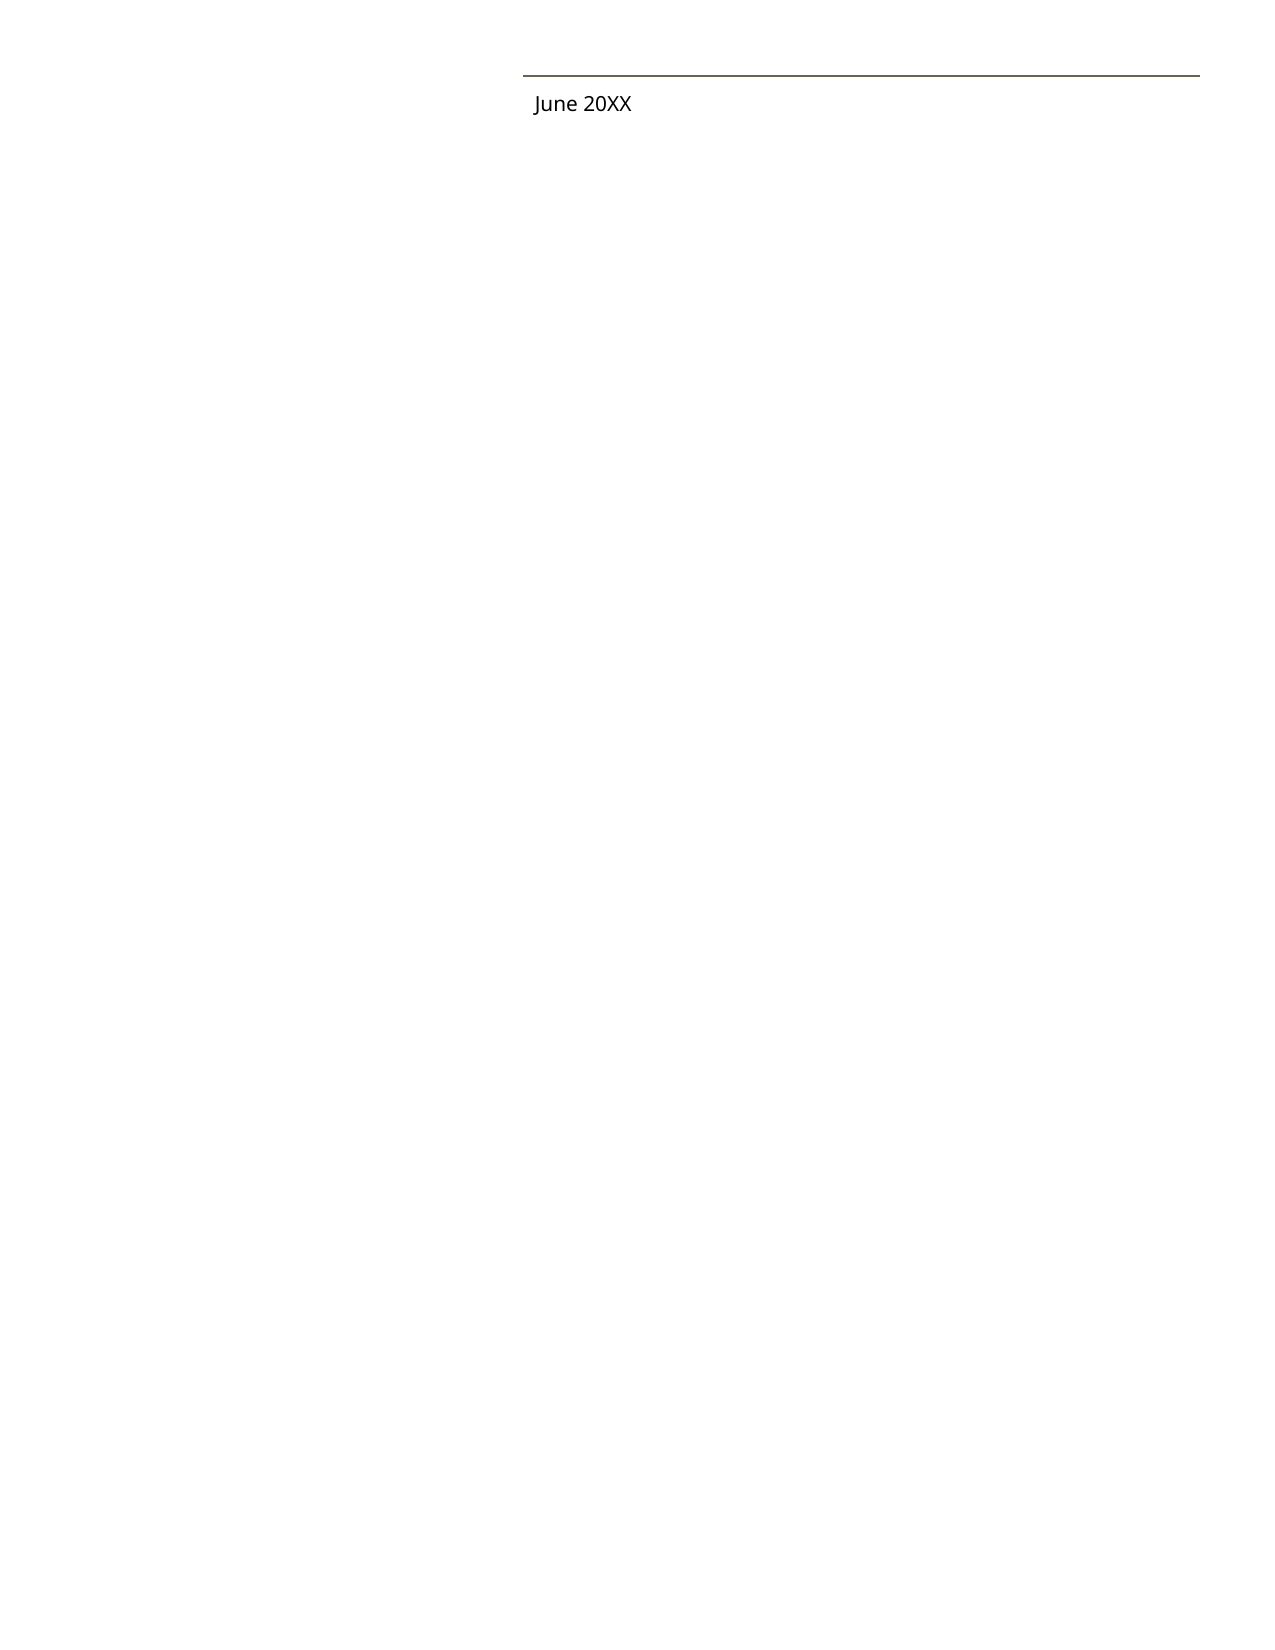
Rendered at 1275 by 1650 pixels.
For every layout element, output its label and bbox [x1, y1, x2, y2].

table_cell [523, 77, 1200, 134]
